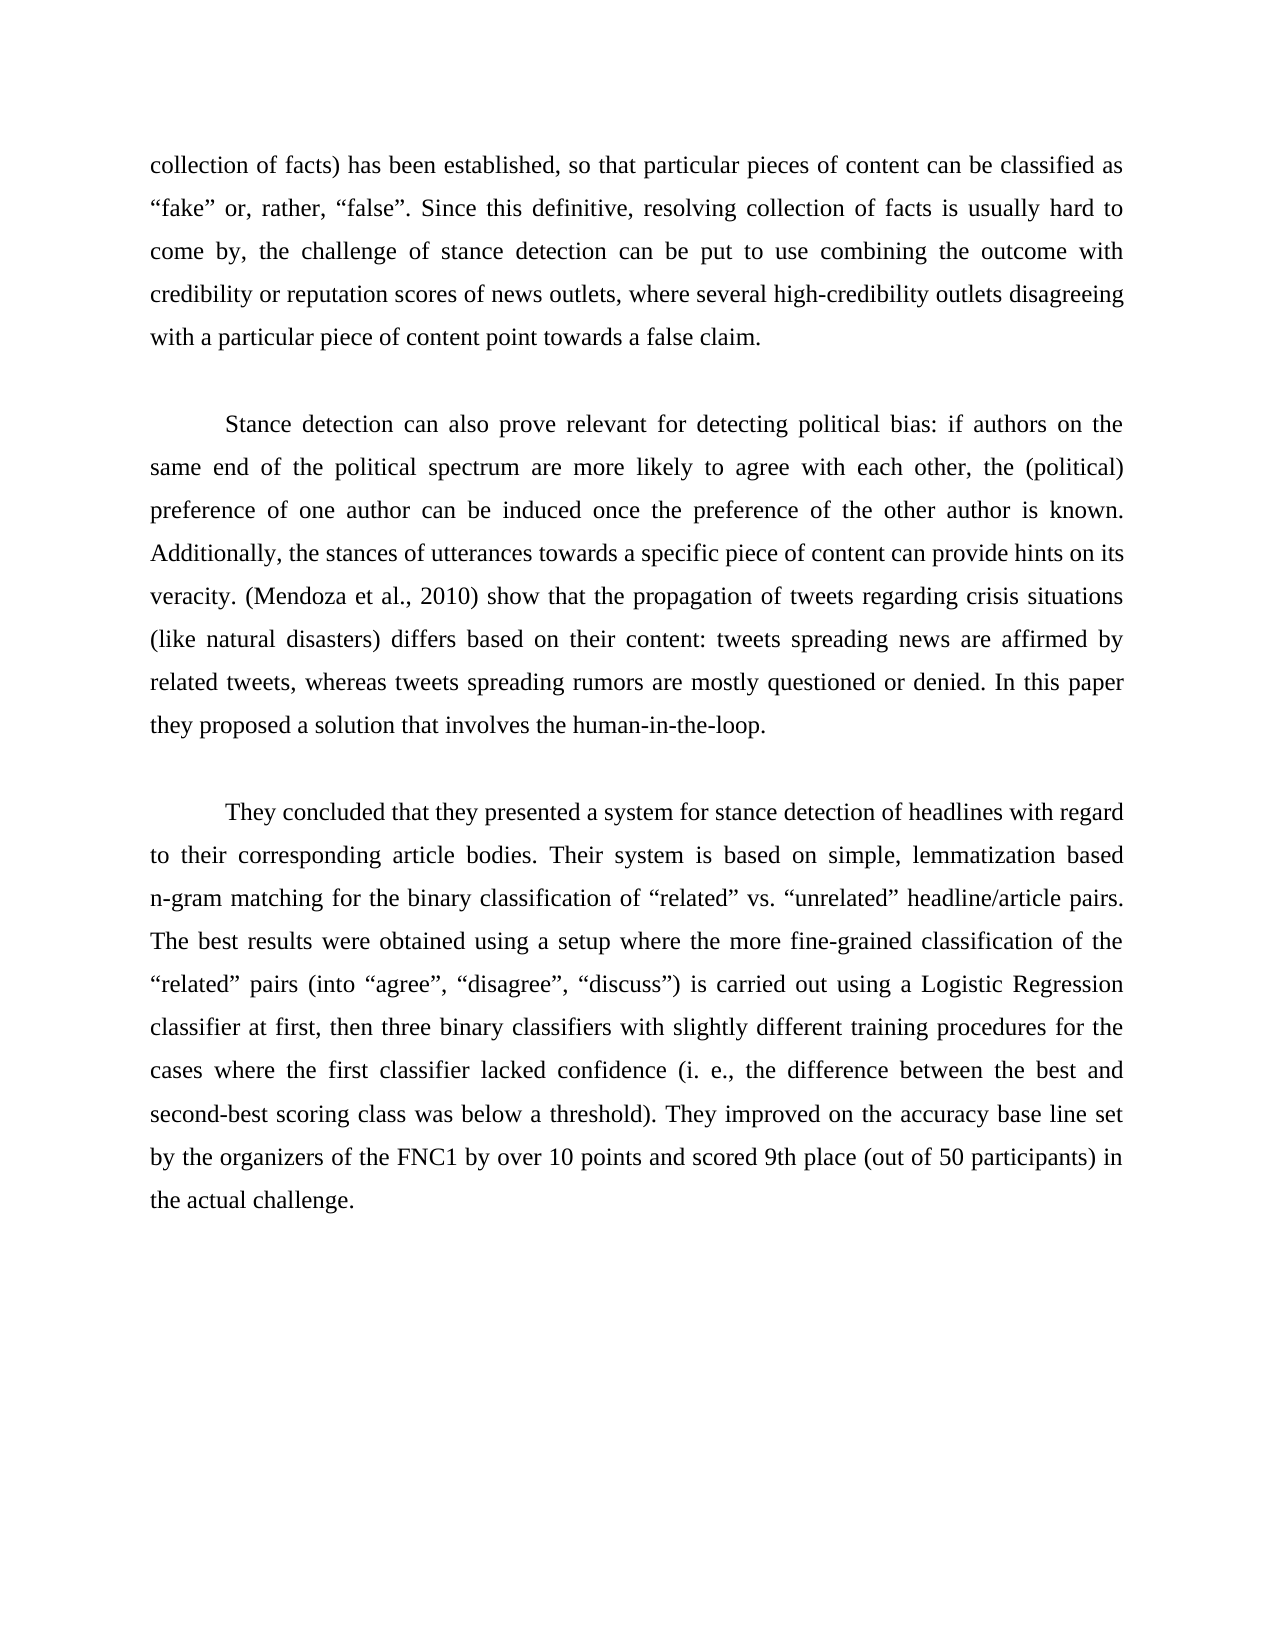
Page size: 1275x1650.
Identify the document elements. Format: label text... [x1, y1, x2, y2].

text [150, 150, 1125, 351]
text They concluded that they presented a system for stance detection of headlines with regard to their corresponding article bodies. Their system is based on simple, lemmatization based n-gram matching for the binary classification of “related” vs. “unrelated” headline/article pairs. The best results were obtained using a setup where the more fine-grained classification of the “related” pairs (into “agree”, “disagree”, “discuss”) is carried out using a Logistic Regression classifier at first, then three binary classifiers with slightly different training procedures for the cases where the first classifier lacked confidence (i. e., the difference between the best and second-best scoring class was below a threshold). They improved on the accuracy base line set by the organizers of the FNC1 by over 10 points and scored 9th place (out of 50 participants) in the actual challenge. [150, 797, 1125, 1214]
text Stance detection can also prove relevant for detecting political bias: if authors on the same end of the political spectrum are more likely to agree with each other, the (political) preference of one author can be induced once the preference of the other author is known. Additionally, the stances of utterances towards a specific piece of content can provide hints on its veracity. (Mendoza et al., 2010) show that the propagation of tweets regarding crisis situations (like natural disasters) differs based on their content: tweets spreading news are affirmed by related tweets, whereas tweets spreading rumors are mostly questioned or denied. In this paper they proposed a solution that involves the human-in-the-loop. [150, 409, 1125, 739]
